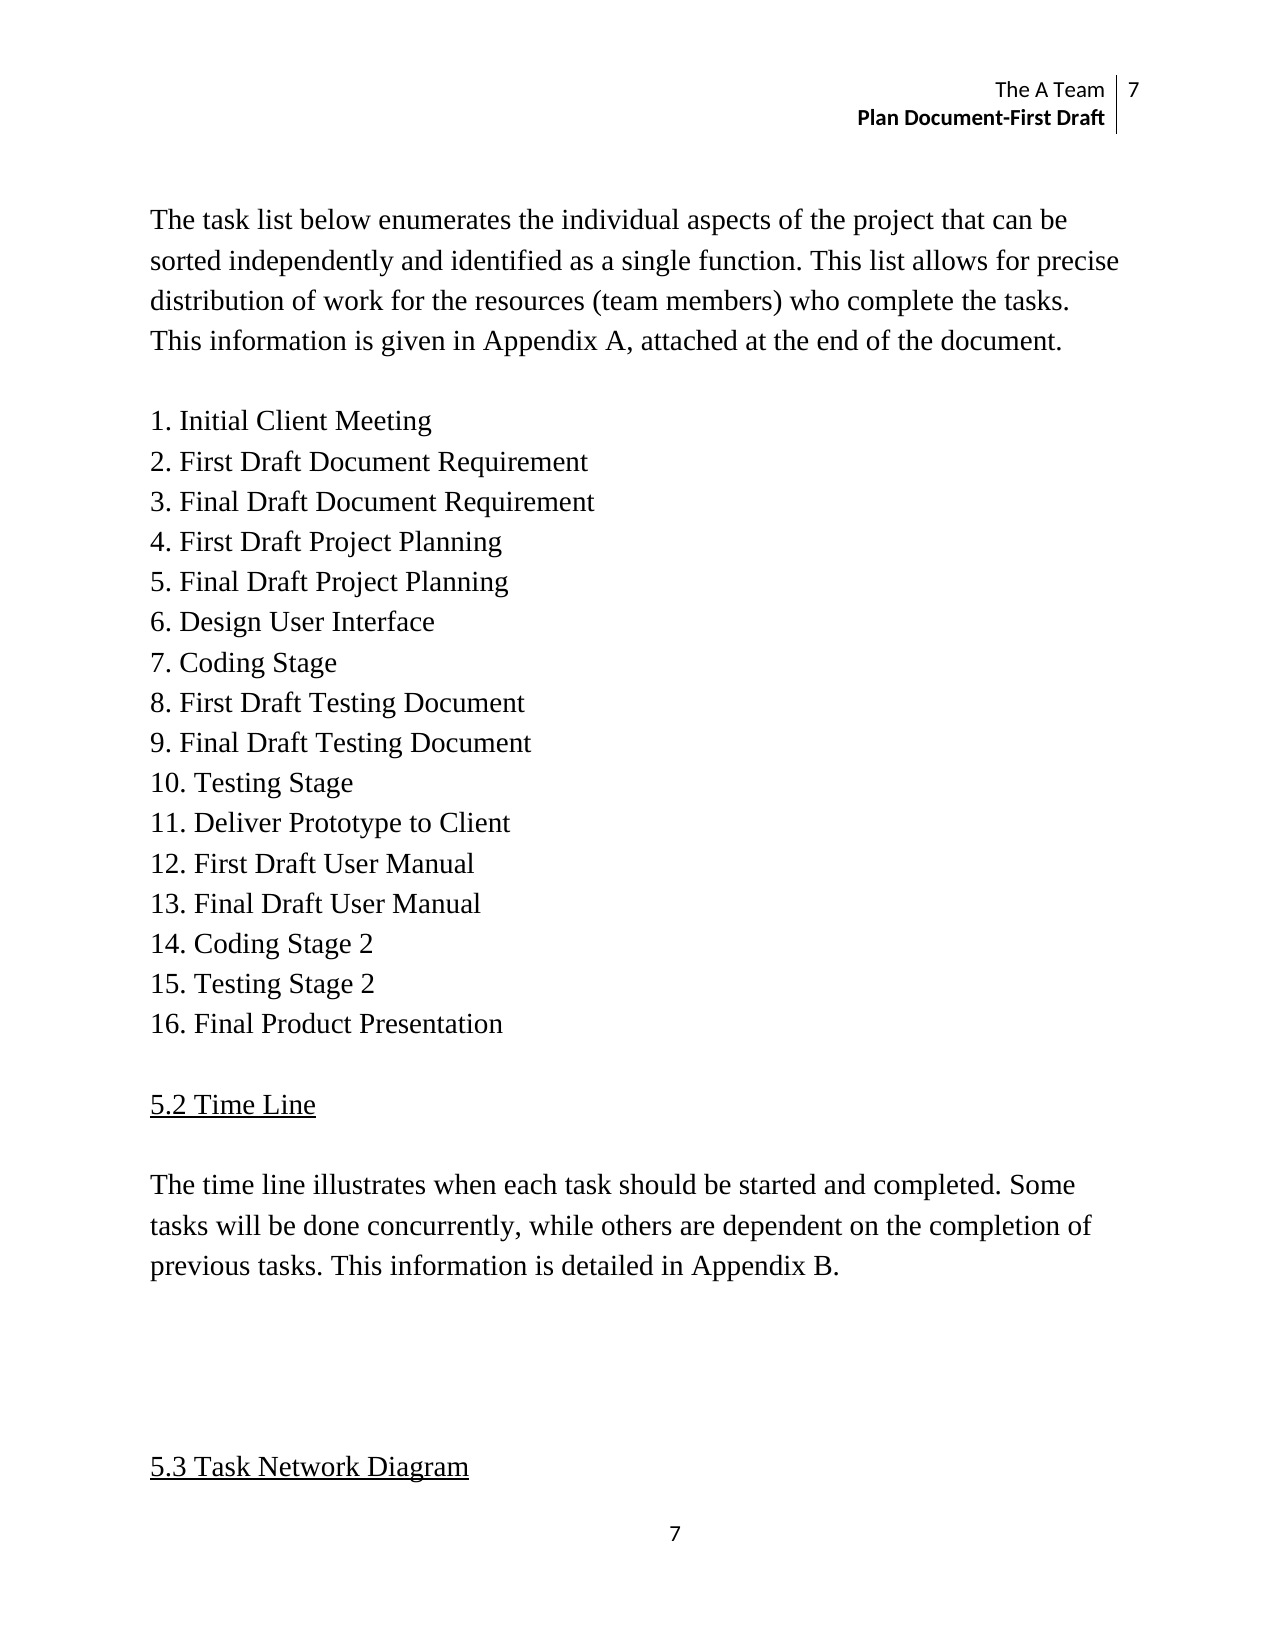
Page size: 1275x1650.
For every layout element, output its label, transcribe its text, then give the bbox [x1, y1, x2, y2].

text 10. Testing Stage [150, 765, 1125, 799]
text The time line illustrates when each task should be started and completed. Some tasks will be done concurrently, while others are dependent on the completion of previous tasks. This information is detailed in Appendix B. [150, 1167, 1125, 1281]
text The task list below enumerates the individual aspects of the project that can be sorted independently and identified as a single function. This list allows for precise distribution of work for the resources (team members) who complete the tasks. This information is given in Appendix A, attached at the end of the document. [150, 202, 1125, 357]
text 3. Final Draft Document Requirement [150, 484, 1125, 517]
text 5. Final Draft Project Planning [150, 564, 1125, 598]
text 2. First Draft Document Requirement [150, 444, 1125, 477]
text 14. Coding Stage 2 [150, 926, 1125, 960]
text 12. First Draft User Manual [150, 846, 1125, 879]
text 1. Initial Client Meeting [150, 403, 1125, 437]
text 5.2 Time Line [150, 1087, 1125, 1121]
text 6. Design User Interface [150, 604, 1125, 638]
text 16. Final Product Presentation [150, 1007, 1125, 1040]
text 13. Final Draft User Manual [150, 886, 1125, 919]
text 5.3 Task Network Diagram [150, 1449, 1125, 1482]
text 7. Coding Stage [150, 645, 1125, 678]
text 11. Deliver Prototype to Client [150, 806, 1125, 839]
text 8. First Draft Testing Document [150, 685, 1125, 718]
text 4. First Draft Project Planning [150, 524, 1125, 558]
text 15. Testing Stage 2 [150, 966, 1125, 1000]
text 9. Final Draft Testing Document [150, 725, 1125, 759]
